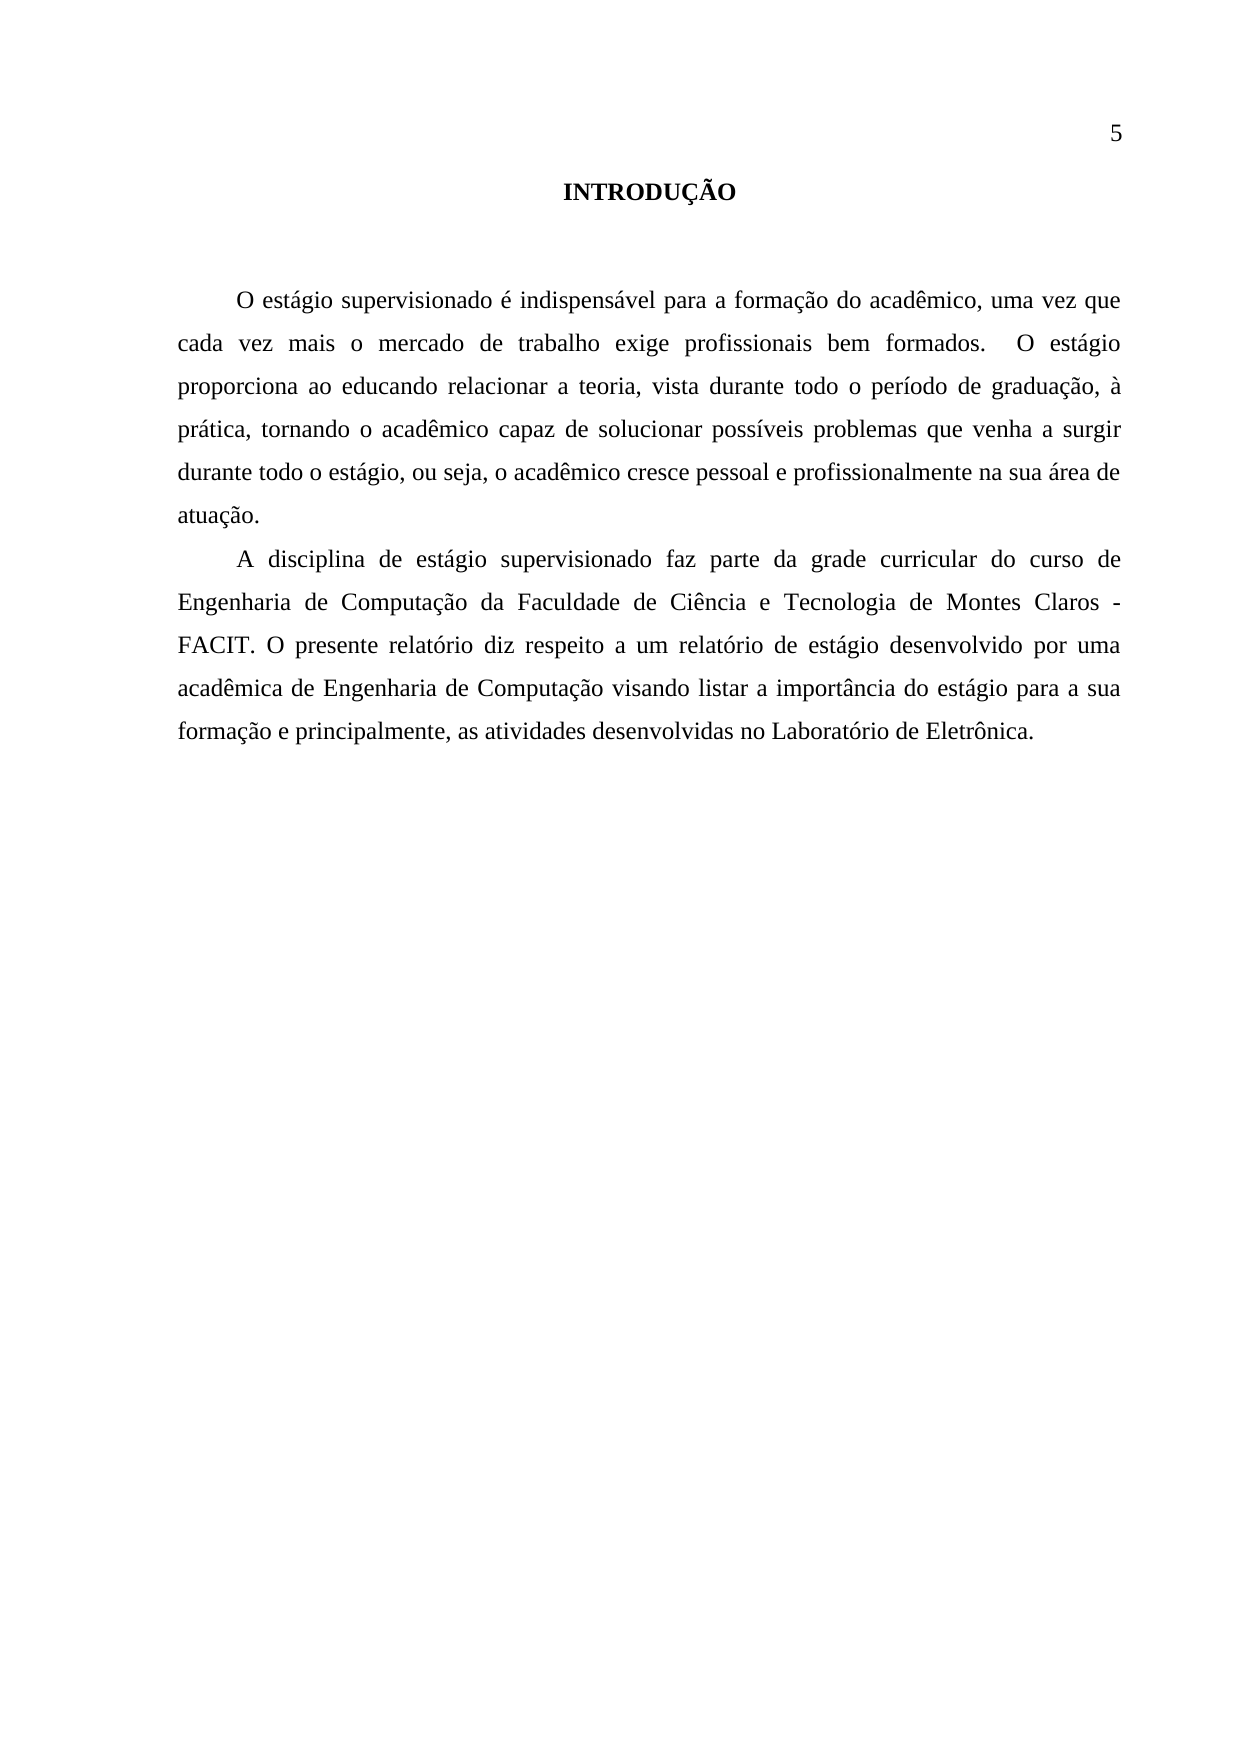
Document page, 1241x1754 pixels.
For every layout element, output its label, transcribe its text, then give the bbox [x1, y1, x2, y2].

text INTRODUÇÃO [177, 177, 1122, 206]
text O estágio supervisionado é indispensável para a formação do acadêmico, uma vez que cada vez mais o mercado de trabalho exige profissionais bem formados. O estágio proporciona ao educando relacionar a teoria, vista durante todo o período de graduação, à prática, tornando o acadêmico capaz de solucionar possíveis problemas que venha a surgir durante todo o estágio, ou seja, o acadêmico cresce pessoal e profissionalmente na sua área de atuação. [177, 285, 1122, 529]
text A disciplina de estágio supervisionado faz parte da grade curricular do curso de Engenharia de Computação da Faculdade de Ciência e Tecnologia de Montes Claros - FACIT. O presente relatório diz respeito a um relatório de estágio desenvolvido por uma acadêmica de Engenharia de Computação visando listar a importância do estágio para a sua formação e principalmente, as atividades desenvolvidas no Laboratório de Eletrônica. [177, 544, 1122, 745]
